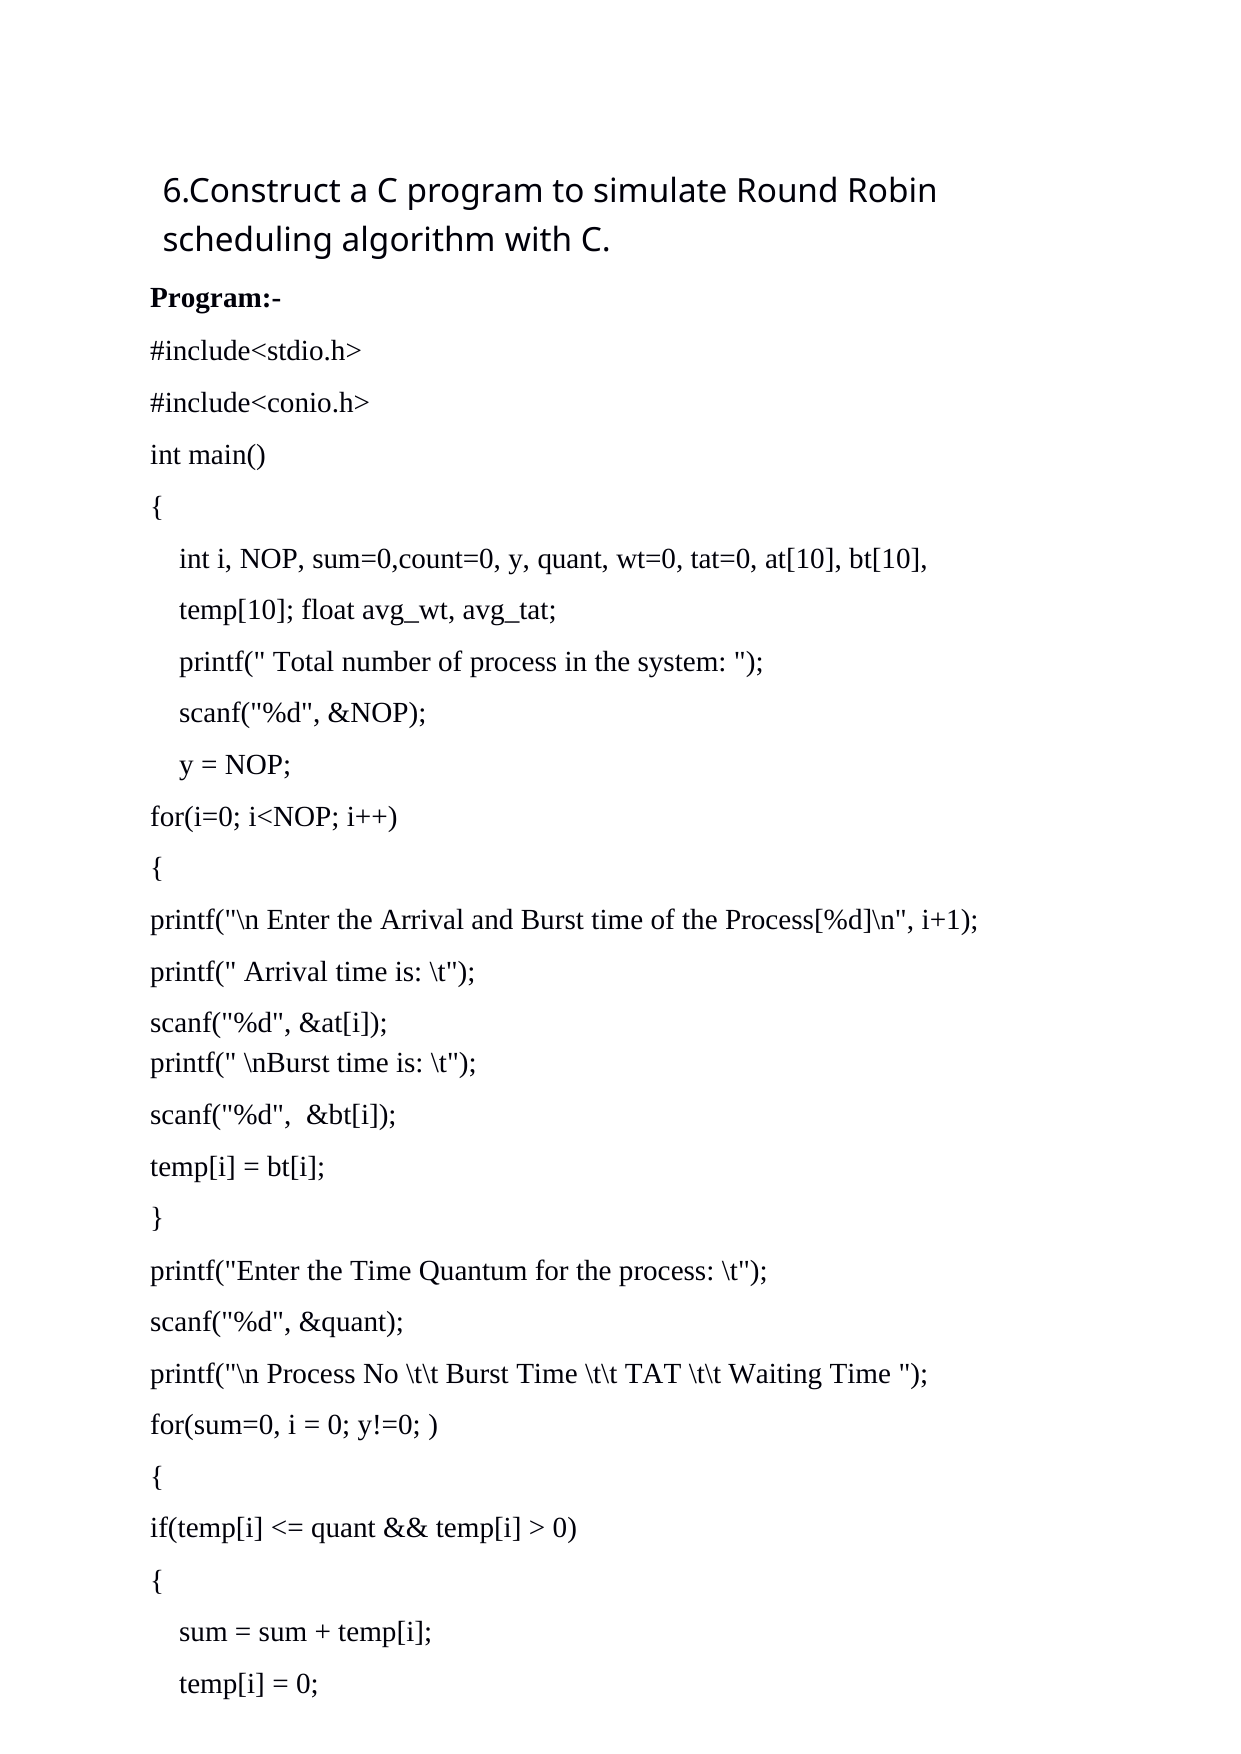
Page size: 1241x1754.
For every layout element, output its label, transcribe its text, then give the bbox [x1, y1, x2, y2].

text scanf("%d", &at[i]); [150, 1005, 1176, 1039]
text { [150, 1563, 1176, 1596]
text for(i=0; i<NOP; i++) [150, 799, 1176, 832]
text Program:- #include<stdio.h> #include<conio.h> int main() [150, 281, 372, 471]
text y = NOP; [179, 747, 1176, 781]
text { [150, 851, 1176, 884]
text printf(" Total number of process in the system: "); scanf("%d", &NOP); [179, 644, 791, 729]
text printf("\n Enter the Arrival and Burst time of the Process[%d]\n", i+1); printf(" Arrival time is: \t"); [150, 902, 1027, 987]
subtitle 6.Construct a C program to simulate Round Robin scheduling algorithm with C. [162, 167, 1069, 261]
text if(temp[i] <= quant && temp[i] > 0) [150, 1511, 1176, 1544]
text int i, NOP, sum=0,count=0, y, quant, wt=0, tat=0, at[10], bt[10], temp[10]; float avg_wt, avg_tat; [179, 541, 1036, 626]
text printf(" \nBurst time is: \t"); scanf("%d", &bt[i]); temp[i] = bt[i]; [150, 1045, 478, 1183]
text { [150, 1459, 1176, 1492]
text } [150, 1201, 1176, 1234]
text printf("Enter the Time Quantum for the process: \t"); scanf("%d", &quant); [150, 1253, 791, 1338]
text { [150, 490, 1176, 522]
text printf("\n Process No \t\t Burst Time \t\t TAT \t\t Waiting Time "); for(sum=0, i = 0; y!=0; ) [150, 1356, 974, 1441]
text sum = sum + temp[i]; temp[i] = 0; [179, 1614, 434, 1700]
